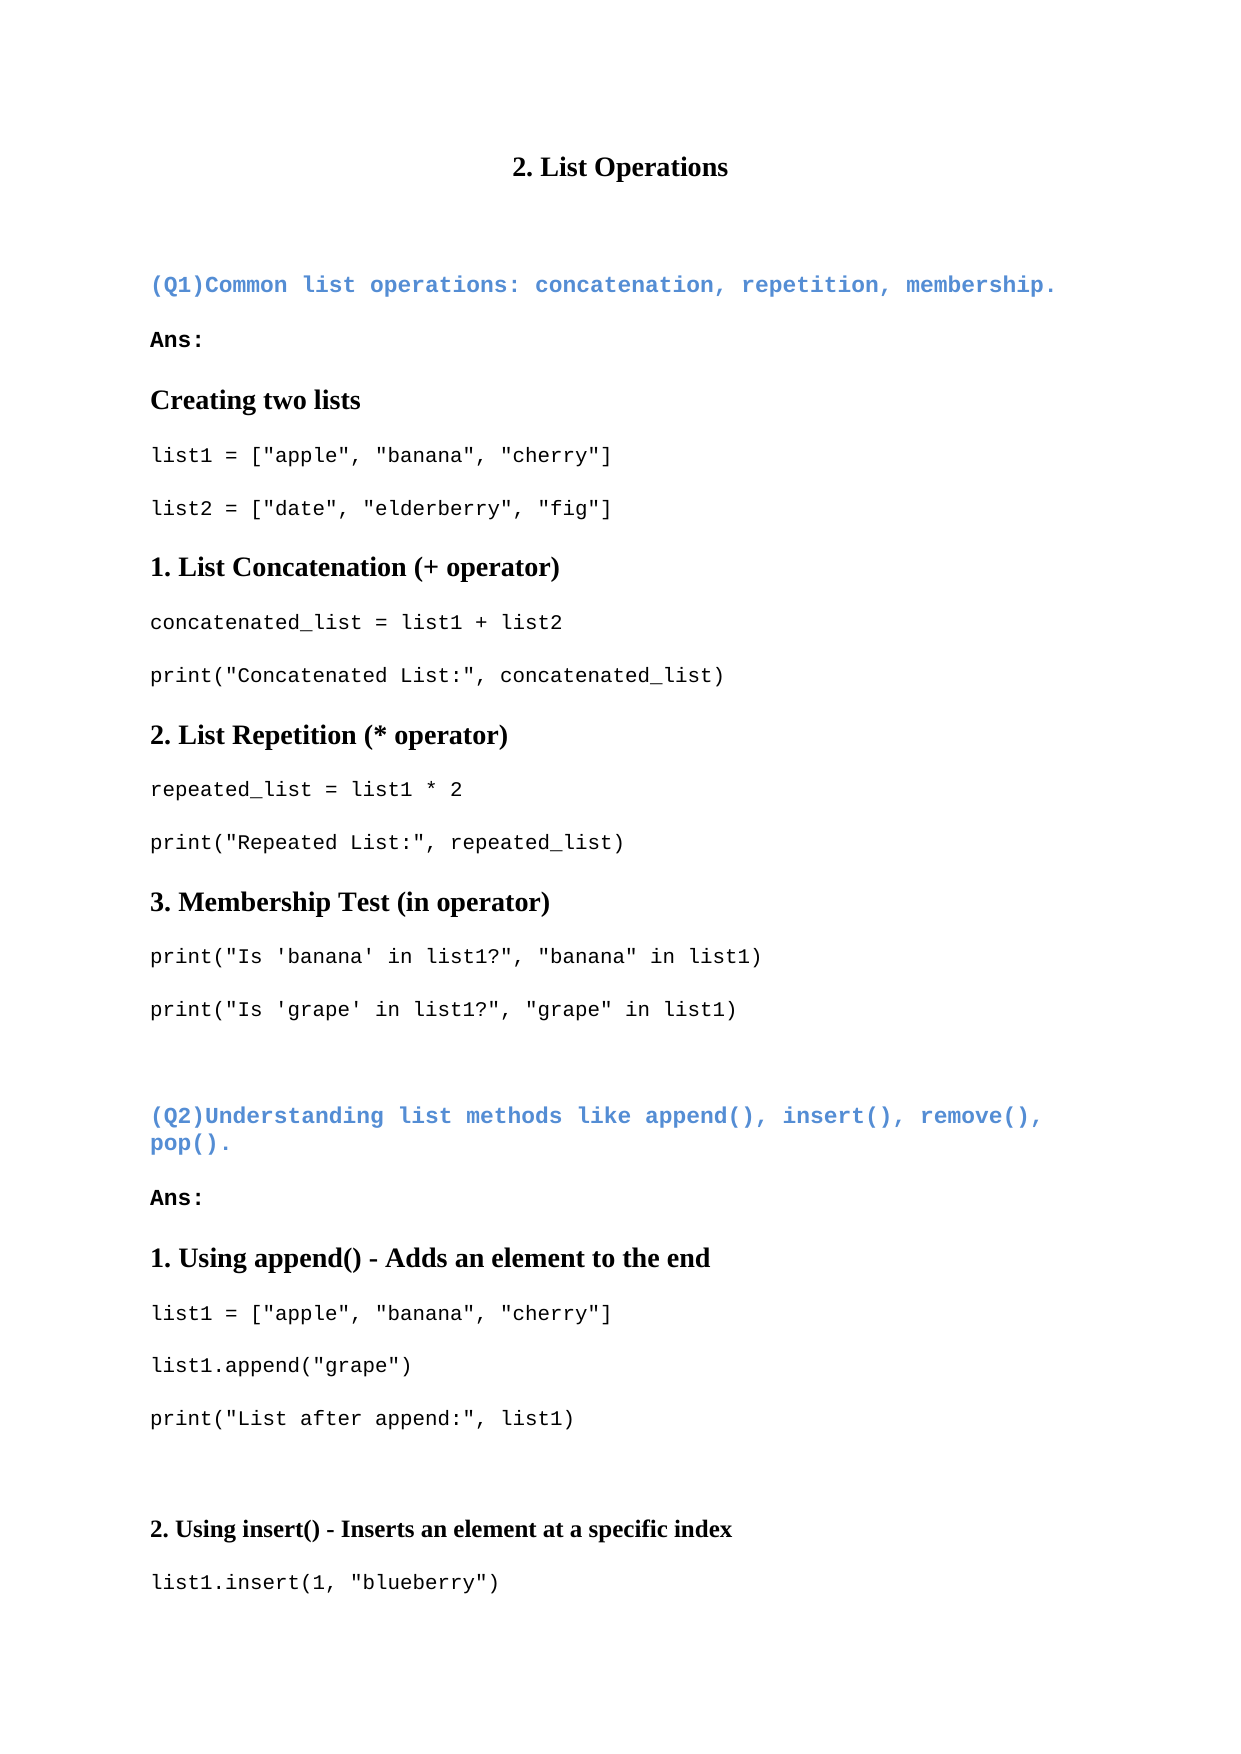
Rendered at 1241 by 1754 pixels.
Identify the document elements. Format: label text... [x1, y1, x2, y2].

subtitle 3. Membership Test (in operator) [150, 885, 1090, 917]
subtitle Ans: [150, 328, 1090, 354]
subtitle list2 = ["date", "elderberry", "fig"] [150, 498, 1090, 521]
subtitle concatenated_list = list1 + list2 [150, 612, 1090, 636]
subtitle 2. List Repetition (* operator) [150, 718, 1090, 750]
subtitle print("Is 'banana' in list1?", "banana" in list1) [150, 946, 1090, 970]
subtitle (Q1)Common list operations: concatenation, repetition, membership. [150, 273, 1090, 299]
subtitle 1. Using append() - Adds an element to the end [150, 1241, 1090, 1273]
subtitle 1. List Concatenation (+ operator) [150, 551, 1090, 583]
subtitle list1.append("grape") [150, 1355, 1090, 1379]
subtitle print("List after append:", list1) [150, 1408, 1090, 1432]
subtitle 2. Using insert() - Inserts an element at a specific index [150, 1514, 1090, 1543]
subtitle print("Repeated List:", repeated_list) [150, 832, 1090, 856]
subtitle list1.insert(1, "blueberry") [150, 1572, 1090, 1595]
subtitle Creating two lists [150, 383, 1090, 416]
subtitle Ans: [150, 1186, 1090, 1212]
subtitle print("Is 'grape' in list1?", "grape" in list1) [150, 999, 1090, 1023]
subtitle (Q2)Understanding list methods like append(), insert(), remove(), pop(). [150, 1105, 1090, 1157]
subtitle list1 = ["apple", "banana", "cherry"] [150, 445, 1090, 468]
subtitle list1 = ["apple", "banana", "cherry"] [150, 1303, 1090, 1326]
subtitle print("Concatenated List:", concatenated_list) [150, 665, 1090, 688]
subtitle 2. List Operations [150, 150, 1090, 182]
subtitle repeated_list = list1 * 2 [150, 779, 1090, 803]
